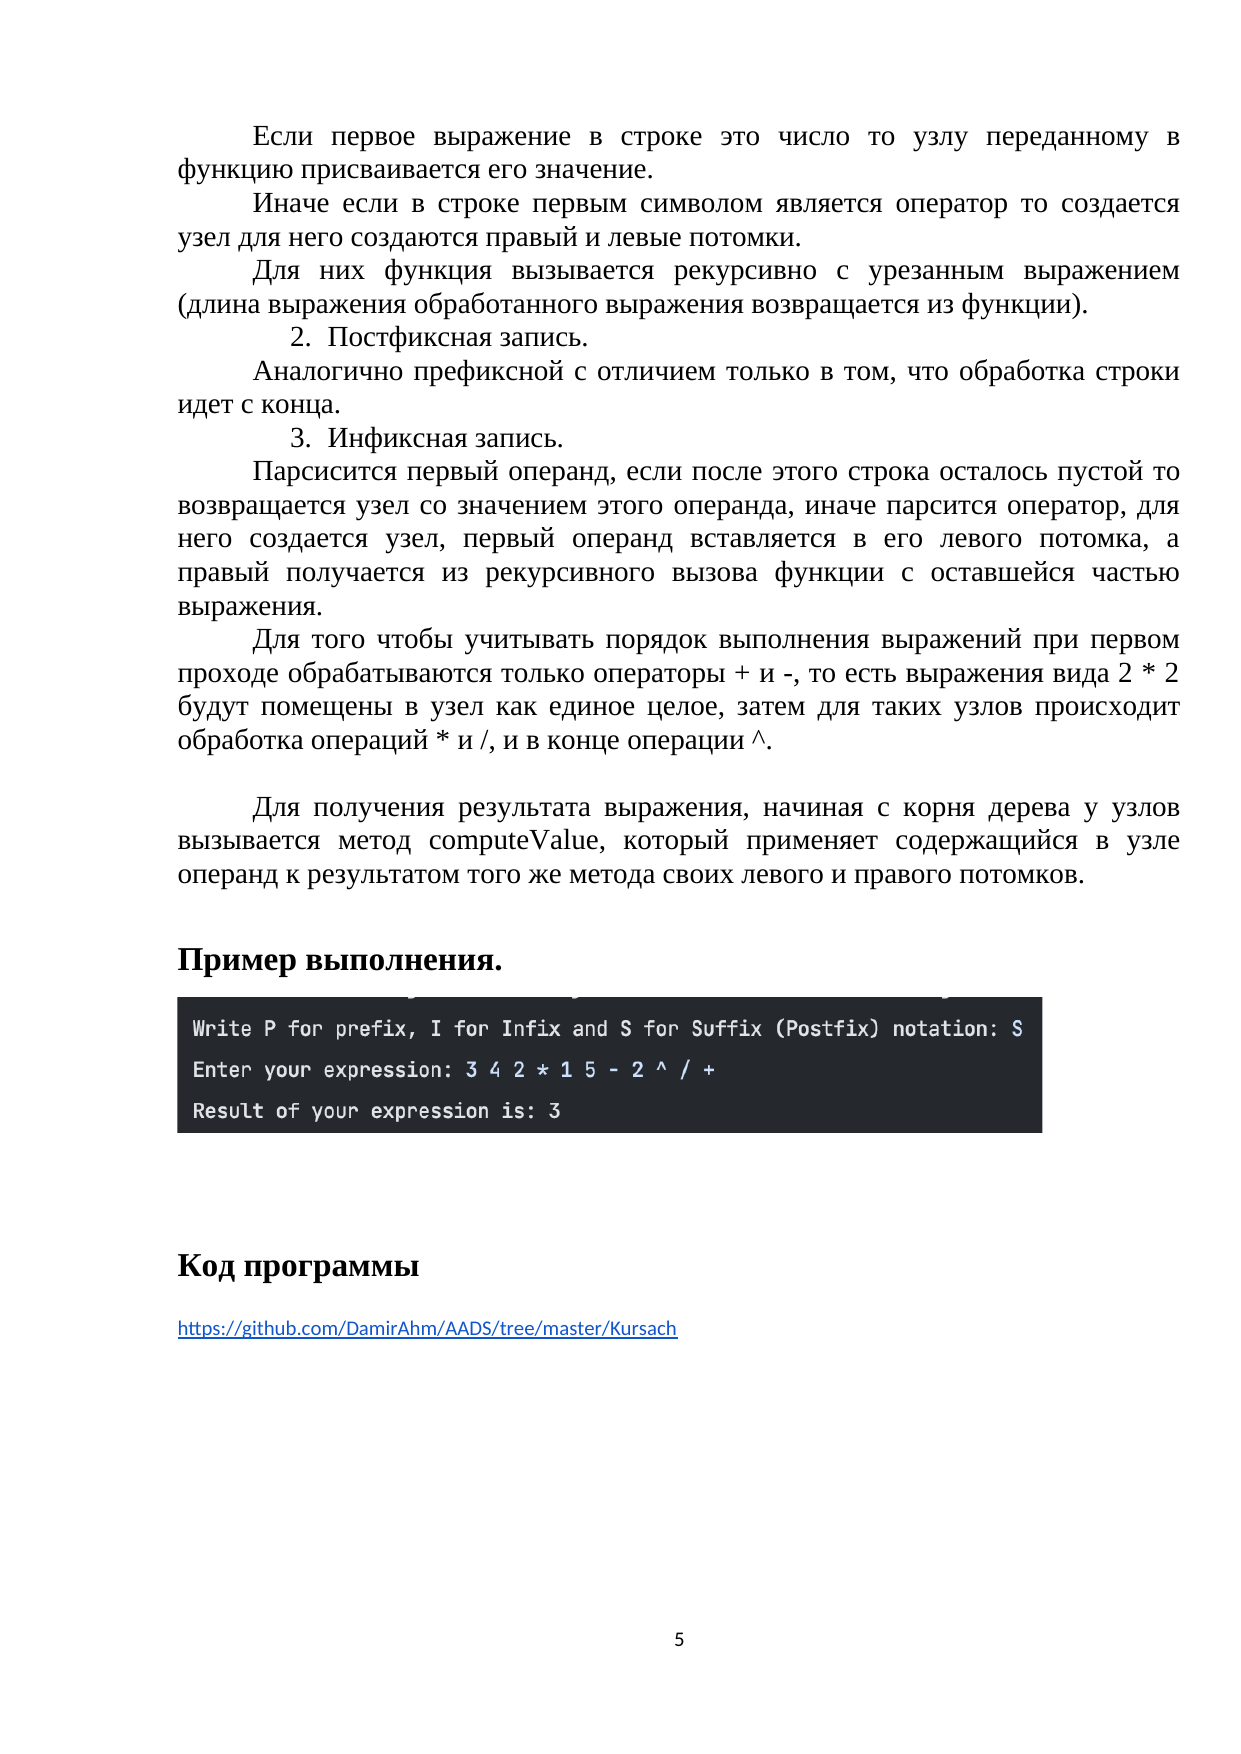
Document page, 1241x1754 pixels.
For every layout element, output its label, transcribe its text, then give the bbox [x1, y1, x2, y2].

text Если первое выражение в строке это число то узлу переданному в функцию присваивается его значение. [177, 118, 1181, 185]
text Для получения результата выражения, начиная с корня дерева у узлов вызывается метод computeValue, который применяет содержащийся в узле операнд к результатом того же метода своих левого и правого потомков. [177, 789, 1181, 889]
list Постфиксная запись. [290, 319, 1181, 353]
subtitle Пример выполнения. [177, 939, 1181, 978]
list Инфиксная запись. [290, 420, 1181, 453]
text https://github.com/DamirAhm/AADS/tree/master/Kursach [177, 1316, 1181, 1341]
text Для них функция вызывается рекурсивно с урезанным выражением (длина выражения обработанного выражения возвращается из функции). [177, 252, 1181, 319]
text Аналогично префиксной с отличием только в том, что обработка строки идет с конца. [177, 353, 1181, 420]
picture [177, 997, 1043, 1133]
text Парсисится первый операнд, если после этого строка осталось пустой то возвращается узел со значением этого операнда, иначе парсится оператор, для него создается узел, первый операнд вставляется в его левого потомка, а правый получается из рекурсивного вызова функции с оставшейся частью выражения. [177, 453, 1181, 621]
subtitle Код программы [177, 1246, 1181, 1284]
text Для того чтобы учитывать порядок выполнения выражений при первом проходе обрабатываются только операторы + и -, то есть выражения вида 2 * 2 будут помещены в узел как единое целое, затем для таких узлов происходит обработка операций * и /, и в конце операции ^. [177, 621, 1181, 755]
text Иначе если в строке первым символом является оператор то создается узел для него создаются правый и левые потомки. [177, 185, 1181, 252]
